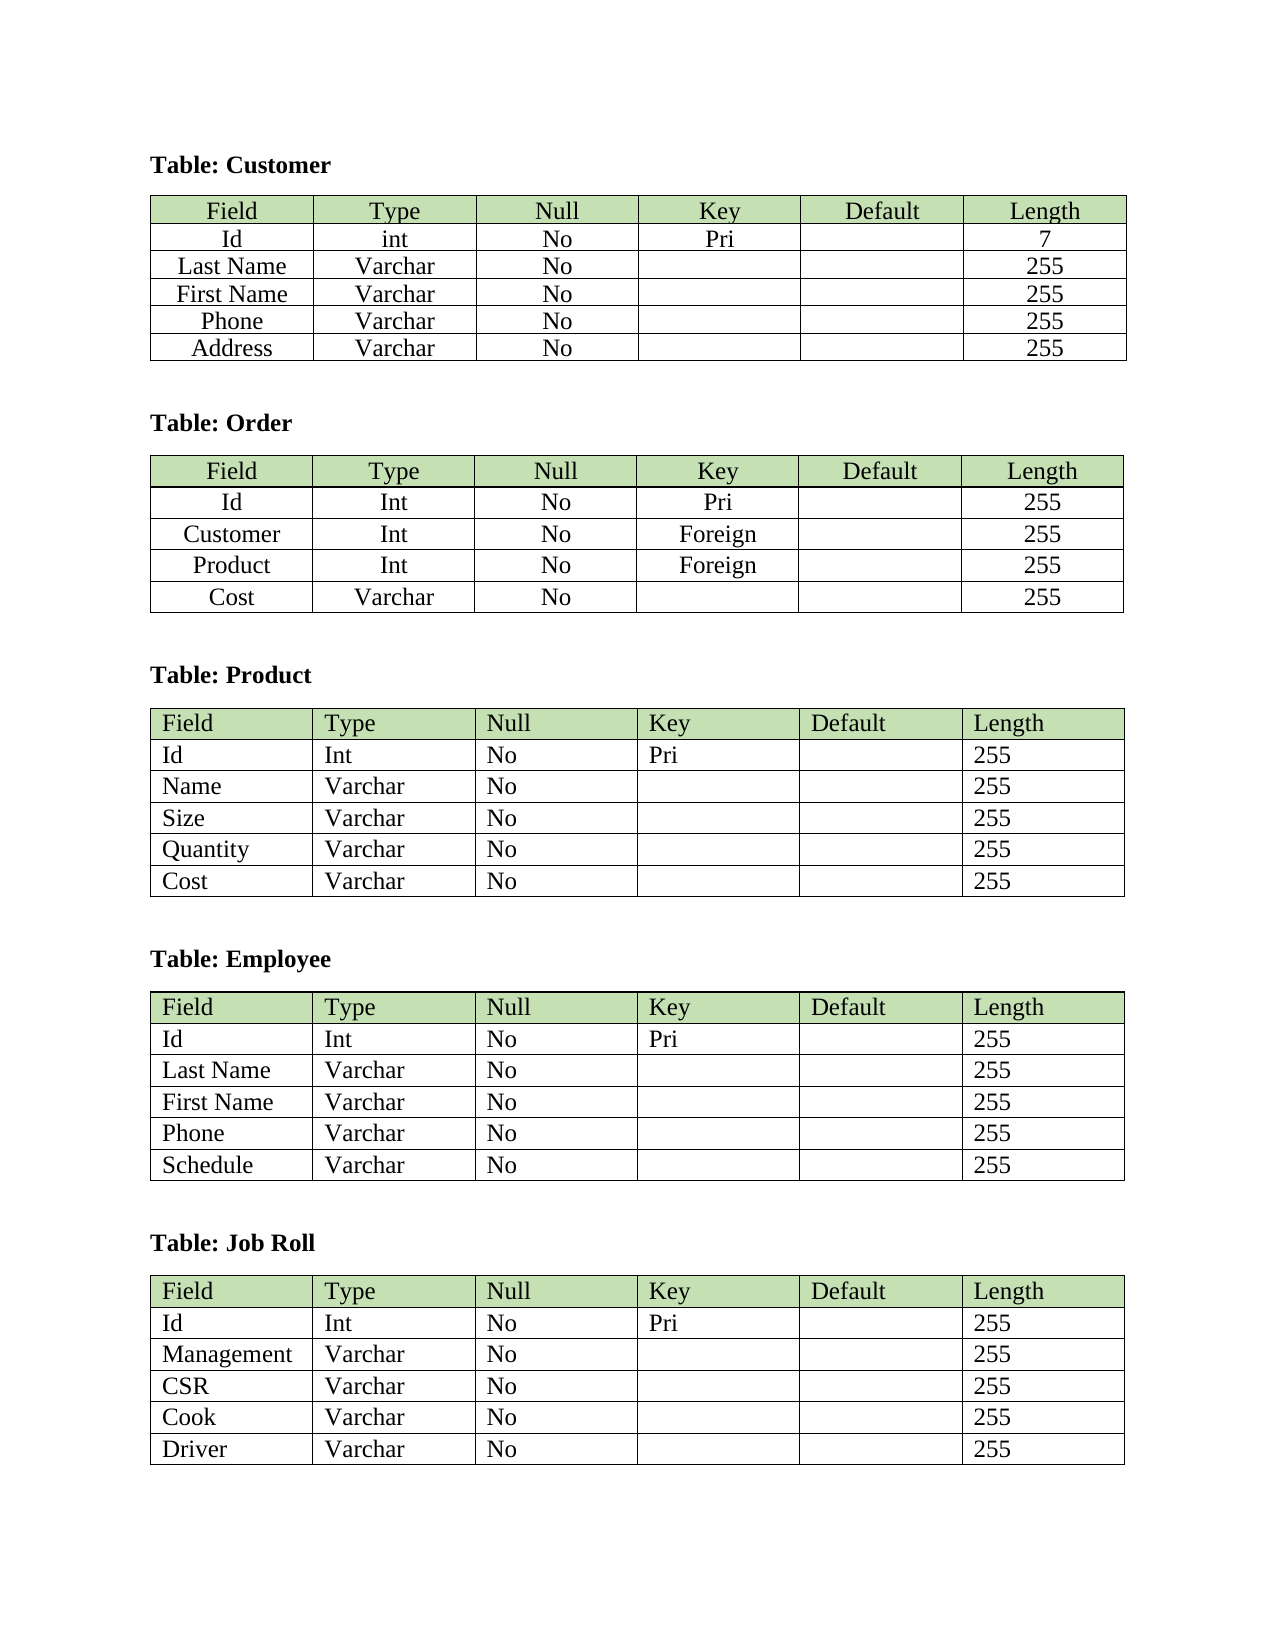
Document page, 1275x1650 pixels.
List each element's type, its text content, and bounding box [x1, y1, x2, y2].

table_cell Pri [637, 488, 798, 518]
table_cell Address [151, 334, 313, 360]
table_cell [800, 1371, 962, 1401]
table_cell Phone [151, 306, 313, 332]
table_cell CSR [151, 1371, 312, 1401]
table_cell [801, 251, 963, 278]
table_cell No [476, 1024, 637, 1054]
table_cell No [475, 550, 636, 581]
table_cell Int [313, 1024, 475, 1054]
table_cell [639, 306, 800, 332]
text Table: Job Roll [150, 1228, 1125, 1257]
table_cell [800, 740, 962, 770]
table_cell Varchar [313, 771, 475, 802]
table_cell [800, 771, 962, 802]
table_cell [800, 1150, 962, 1180]
table_cell 255 [964, 306, 1126, 332]
table_header Key [639, 196, 800, 223]
table_cell 255 [963, 1087, 1124, 1117]
table_cell 255 [962, 519, 1123, 549]
table_cell Varchar [314, 306, 476, 332]
table_cell [638, 803, 799, 833]
table_header Key [638, 993, 799, 1023]
table_header Length [962, 456, 1123, 486]
table_cell 255 [963, 1308, 1124, 1338]
table_cell No [477, 306, 638, 332]
table_cell Id [151, 1024, 312, 1054]
table_cell [639, 334, 800, 360]
text Table: Employee [150, 944, 1125, 973]
table_header Length [963, 709, 1124, 739]
table_cell Varchar [314, 334, 476, 360]
text Table: Customer [150, 150, 1125, 179]
table_cell [800, 834, 962, 865]
table_cell [800, 1434, 962, 1464]
table_header Length [963, 993, 1124, 1023]
table_header Length [963, 1276, 1124, 1307]
table_cell Int [313, 519, 474, 549]
table_cell No [477, 279, 638, 305]
table_cell [800, 866, 962, 896]
table_header Null [476, 993, 637, 1023]
table_cell Driver [151, 1434, 312, 1464]
table_cell [800, 1024, 962, 1054]
table_header Default [800, 1276, 962, 1307]
table_cell Id [151, 740, 312, 770]
table_cell No [476, 1371, 637, 1401]
table_cell [638, 1339, 799, 1370]
table_cell Foreign [637, 519, 798, 549]
table_header Key [638, 709, 799, 739]
table_cell Phone [151, 1118, 312, 1149]
table_cell [638, 771, 799, 802]
table_header Null [477, 196, 638, 223]
table_cell Int [313, 488, 474, 518]
table_header Null [475, 456, 636, 486]
table_cell Varchar [314, 251, 476, 278]
table_cell 255 [964, 251, 1126, 278]
table_cell Varchar [313, 1087, 475, 1117]
table_cell 255 [963, 1024, 1124, 1054]
table_cell Last Name [151, 251, 313, 278]
table_cell Varchar [313, 1434, 475, 1464]
table_cell [800, 1339, 962, 1370]
table_cell [800, 1402, 962, 1433]
table_cell Pri [639, 224, 800, 250]
table_header Field [151, 1276, 312, 1307]
table_cell No [476, 834, 637, 865]
table_cell [799, 488, 961, 518]
table_cell Varchar [313, 1150, 475, 1180]
table_cell [800, 1118, 962, 1149]
table_cell Cook [151, 1402, 312, 1433]
table_cell First Name [151, 1087, 312, 1117]
table_cell No [476, 866, 637, 896]
table_header Null [476, 709, 637, 739]
table_cell 255 [964, 334, 1126, 360]
table_cell Varchar [313, 834, 475, 865]
table_cell No [476, 1308, 637, 1338]
table_cell 255 [962, 582, 1123, 612]
table_cell Varchar [313, 1371, 475, 1401]
table_cell Pri [638, 1024, 799, 1054]
table_cell No [477, 251, 638, 278]
table_header Field [151, 196, 313, 223]
table_cell [638, 1371, 799, 1401]
table_cell [801, 224, 963, 250]
table_cell First Name [151, 279, 313, 305]
table_cell 255 [963, 803, 1124, 833]
table_cell Customer [151, 519, 312, 549]
table_header Type [313, 1276, 475, 1307]
table_cell Quantity [151, 834, 312, 865]
table_cell [801, 334, 963, 360]
table_cell Cost [151, 866, 312, 896]
table_cell [638, 866, 799, 896]
table_cell Varchar [314, 279, 476, 305]
table_cell Cost [151, 582, 312, 612]
table_cell Varchar [313, 1402, 475, 1433]
table_header Default [799, 456, 961, 486]
table_cell 255 [963, 1150, 1124, 1180]
table_header Length [964, 196, 1126, 223]
table_cell Pri [638, 740, 799, 770]
table_cell [638, 1055, 799, 1086]
table_cell [638, 1434, 799, 1464]
table_cell 255 [963, 771, 1124, 802]
table_cell 255 [962, 488, 1123, 518]
table_cell No [476, 1118, 637, 1149]
table_cell No [476, 803, 637, 833]
table_cell No [476, 1434, 637, 1464]
table_header Field [151, 709, 312, 739]
table_header Type [313, 456, 474, 486]
table_cell Name [151, 771, 312, 802]
table_cell No [476, 1150, 637, 1180]
table_cell No [476, 1055, 637, 1086]
table_header Type [313, 709, 475, 739]
table_cell [800, 1308, 962, 1338]
table_cell 255 [963, 1118, 1124, 1149]
table_cell Int [313, 1308, 475, 1338]
table_cell Pri [638, 1308, 799, 1338]
table_cell [639, 279, 800, 305]
table_cell 255 [964, 279, 1126, 305]
table_cell Last Name [151, 1055, 312, 1086]
table_cell 255 [963, 1339, 1124, 1370]
table_cell [799, 550, 961, 581]
table_cell [638, 1118, 799, 1149]
table_cell No [476, 1339, 637, 1370]
table_cell [800, 803, 962, 833]
table_cell [638, 1402, 799, 1433]
table_cell Int [313, 740, 475, 770]
text Table: Order [150, 408, 1125, 437]
table_cell No [475, 488, 636, 518]
table_cell No [475, 519, 636, 549]
table_cell [801, 306, 963, 332]
table_cell Varchar [313, 1118, 475, 1149]
table_cell 255 [962, 550, 1123, 581]
table_cell 7 [964, 224, 1126, 250]
table_cell No [477, 224, 638, 250]
table_cell [799, 519, 961, 549]
table_cell [800, 1055, 962, 1086]
table_cell [639, 251, 800, 278]
table_cell No [476, 1087, 637, 1117]
table_header Null [476, 1276, 637, 1307]
table_cell 255 [963, 1402, 1124, 1433]
table_header Key [637, 456, 798, 486]
table_cell 255 [963, 1434, 1124, 1464]
table_cell [799, 582, 961, 612]
table_cell [638, 1150, 799, 1180]
table_header Type [314, 196, 476, 223]
table_cell Id [151, 1308, 312, 1338]
table_cell int [314, 224, 476, 250]
table_header Field [151, 456, 312, 486]
table_cell Varchar [313, 1339, 475, 1370]
table_cell Size [151, 803, 312, 833]
table_cell Varchar [313, 803, 475, 833]
table_header Default [800, 709, 962, 739]
table_cell Id [151, 224, 313, 250]
table_header Default [801, 196, 963, 223]
table_cell [801, 279, 963, 305]
table_cell Product [151, 550, 312, 581]
table_cell 255 [963, 740, 1124, 770]
table_cell Varchar [313, 866, 475, 896]
table_cell 255 [963, 1371, 1124, 1401]
table_cell No [477, 334, 638, 360]
table_header Type [313, 993, 475, 1023]
table_cell Foreign [637, 550, 798, 581]
table_cell Id [151, 488, 312, 518]
table_cell Management [151, 1339, 312, 1370]
table_cell Schedule [151, 1150, 312, 1180]
table_header Key [638, 1276, 799, 1307]
table_header Default [800, 993, 962, 1023]
text Table: Product [150, 660, 1125, 689]
table_cell No [476, 771, 637, 802]
table_header Field [151, 993, 312, 1023]
table_cell 255 [963, 834, 1124, 865]
table_cell 255 [963, 1055, 1124, 1086]
table_cell No [476, 740, 637, 770]
table_cell 255 [963, 866, 1124, 896]
table_cell No [475, 582, 636, 612]
table_cell No [476, 1402, 637, 1433]
table_cell [637, 582, 798, 612]
table_cell [638, 834, 799, 865]
table_cell Int [313, 550, 474, 581]
table_cell Varchar [313, 1055, 475, 1086]
table_cell [800, 1087, 962, 1117]
table_cell Varchar [313, 582, 474, 612]
table_cell [638, 1087, 799, 1117]
